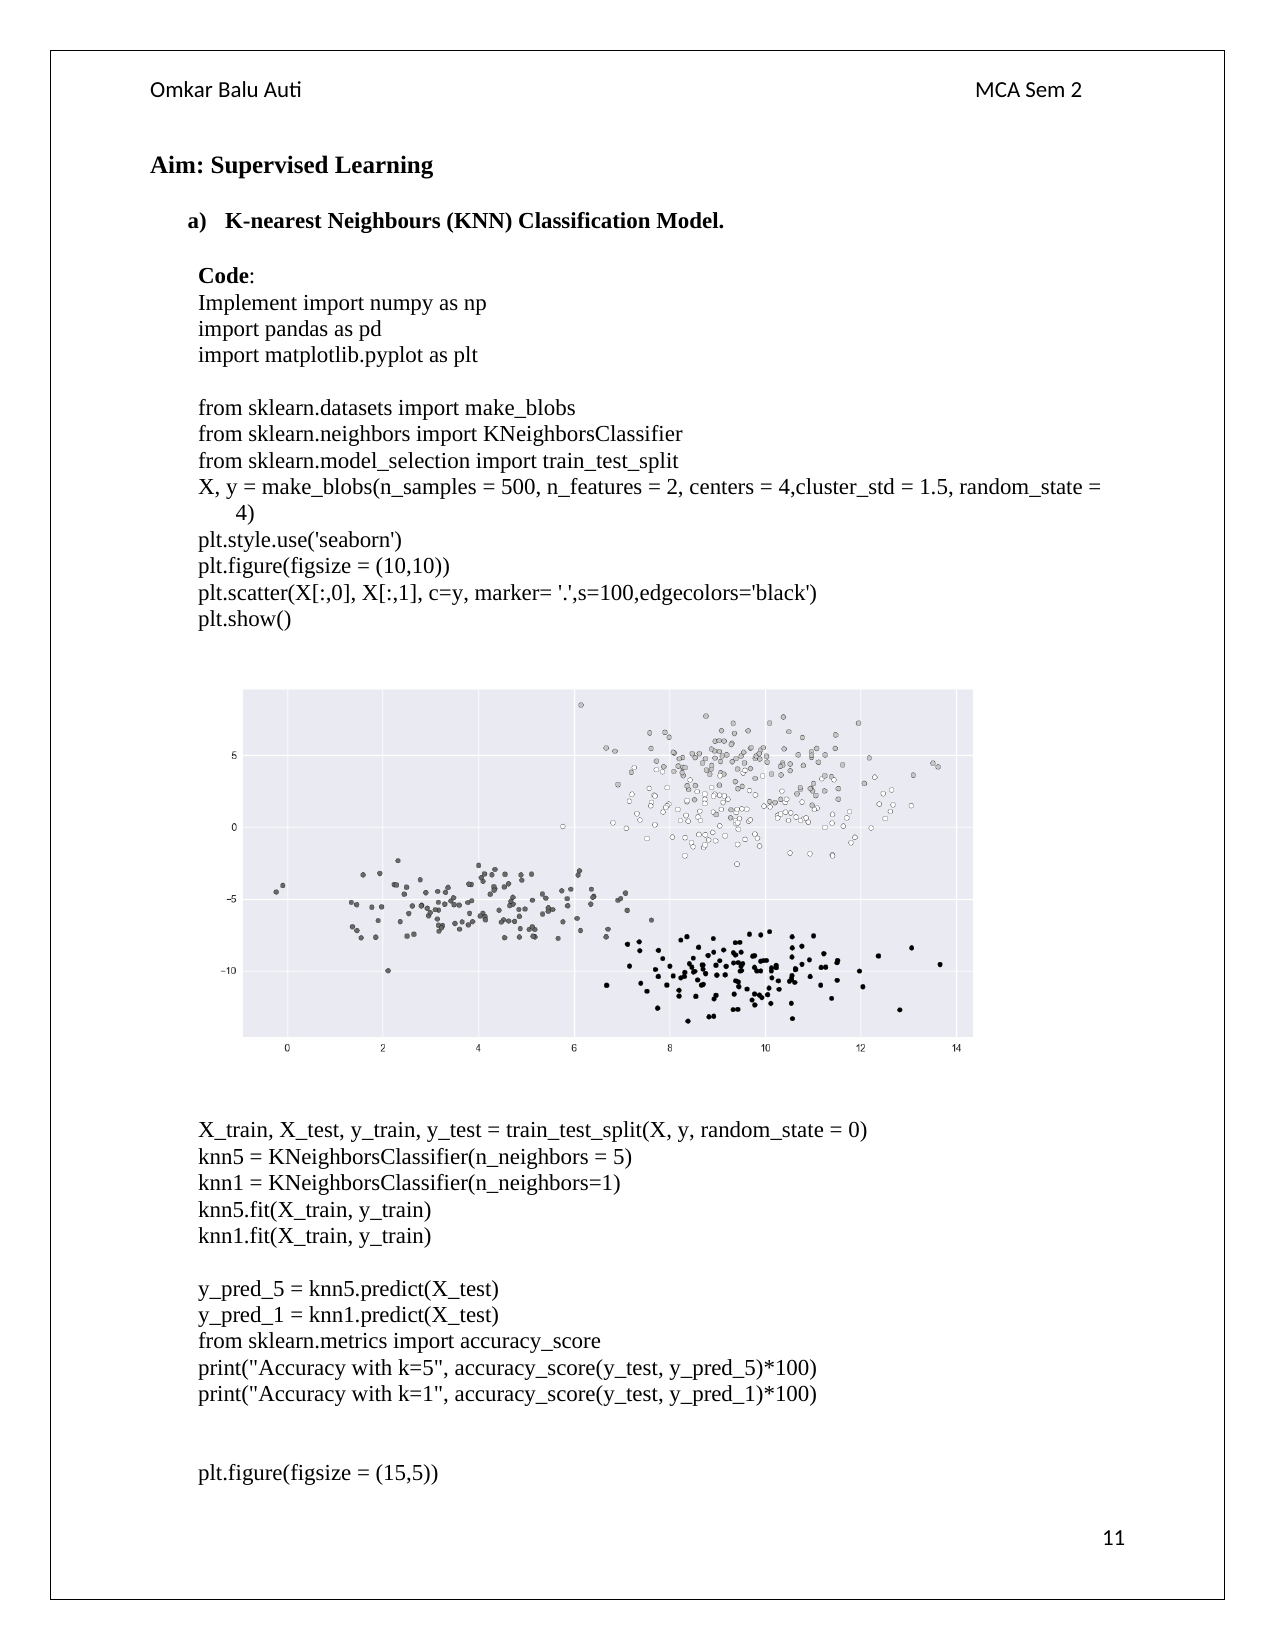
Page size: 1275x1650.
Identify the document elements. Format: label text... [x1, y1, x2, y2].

list knn5 = KNeighborsClassifier(n_neighbors = 5) [198, 1143, 1125, 1169]
list plt.show() [198, 605, 1125, 631]
list Code: [198, 262, 1125, 289]
list print("Accuracy with k=5", accuracy_score(y_test, y_pred_5)*100) [198, 1354, 1125, 1380]
list Aim: Supervised Learning [150, 150, 1125, 179]
list K-nearest Neighbours (KNN) Classification Model. [187, 207, 1125, 234]
list knn5.fit(X_train, y_train) [198, 1196, 1125, 1222]
list X, y = make_blobs(n_samples = 500, n_features = 2, centers = 4,cluster_std = 1.5, random_state = 4) [198, 473, 1125, 526]
list import matplotlib.pyplot as plt [198, 341, 1125, 368]
list print("Accuracy with k=1", accuracy_score(y_test, y_pred_1)*100) [198, 1380, 1125, 1406]
list import pandas as pd [198, 315, 1125, 341]
list Implement import numpy as np [198, 289, 1125, 315]
list plt.scatter(X[:,0], X[:,1], c=y, marker= '.',s=100,edgecolors='black') [198, 578, 1125, 605]
list knn1 = KNeighborsClassifier(n_neighbors=1) [198, 1169, 1125, 1196]
list y_pred_5 = knn5.predict(X_test) [198, 1275, 1125, 1301]
list X_train, X_test, y_train, y_test = train_test_split(X, y, random_state = 0) [198, 1117, 1125, 1143]
list from sklearn.datasets import make_blobs [198, 394, 1125, 420]
list from sklearn.metrics import accuracy_score [198, 1327, 1125, 1354]
list plt.figure(figsize = (15,5)) [198, 1459, 1125, 1486]
picture [197, 657, 1017, 1064]
list knn1.fit(X_train, y_train) [198, 1222, 1125, 1248]
list plt.figure(figsize = (10,10)) [198, 552, 1125, 578]
list plt.style.use('seaborn') [198, 526, 1125, 552]
list from sklearn.model_selection import train_test_split [198, 447, 1125, 473]
list from sklearn.neighbors import KNeighborsClassifier [198, 420, 1125, 447]
list y_pred_1 = knn1.predict(X_test) [198, 1301, 1125, 1327]
